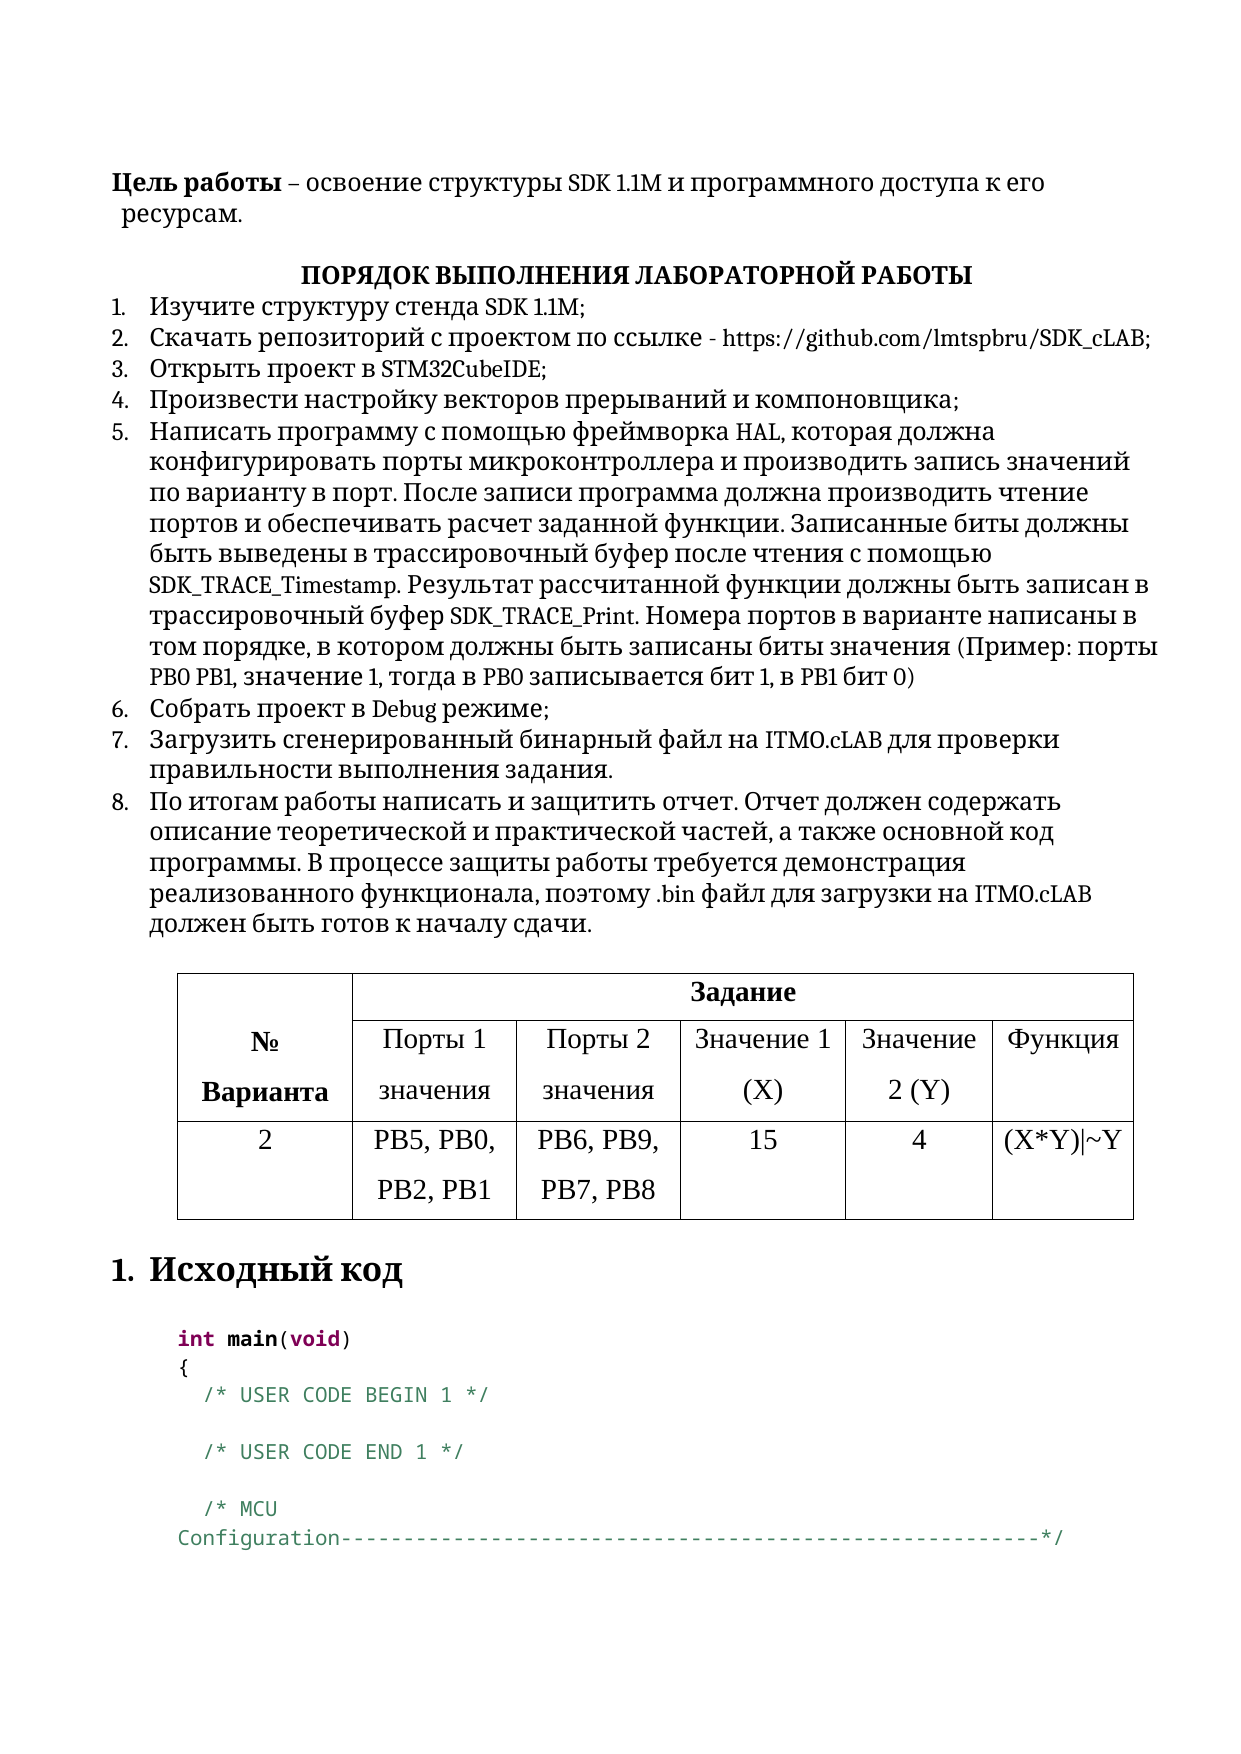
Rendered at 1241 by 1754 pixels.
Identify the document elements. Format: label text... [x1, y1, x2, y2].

table_header Задание [353, 974, 1133, 1020]
text /* USER CODE END 1 */ [177, 1437, 1134, 1466]
list Загрузить сгенерированный бинарный файл на ITMO.cLAB для проверки правильности выполнения задания. [112, 726, 1162, 785]
table_cell Порты 2 значения [517, 1021, 680, 1121]
list По итогам работы написать и защитить отчет. Отчет должен содержать описание теоретической и практической частей, а также основной код программы. В процессе защиты работы требуется демонстрация реализованного функционала, поэтому .bin файл для загрузки на ITMO.cLAB должен быть готов к началу сдачи. [112, 787, 1162, 939]
text /* MCU Configuration--------------------------------------------------------*/ [177, 1494, 1134, 1551]
table_cell 2 [178, 1122, 352, 1219]
text ПОРЯДОК ВЫПОЛНЕНИЯ ЛАБОРАТОРНОЙ РАБОТЫ [112, 262, 1162, 291]
table_cell Значение 1 (X) [681, 1021, 845, 1121]
text /* USER CODE BEGIN 1 */ [177, 1381, 1134, 1409]
table_cell Значение 2 (Y) [846, 1021, 992, 1121]
table_cell 15 [681, 1122, 845, 1219]
table_cell Порты 1 значения [353, 1021, 516, 1121]
list Изучите структуру стенда SDK 1.1M; [112, 293, 1162, 322]
text Цель работы – освоение структуры SDK 1.1M и программного доступа к его ресурсам. [112, 169, 1162, 228]
list Написать программу с помощью фреймворка HAL, которая должна конфигурировать порты микроконтроллера и производить запись значений по варианту в порт. После записи программа должна производить чтение портов и обеспечивать расчет заданной функции. Записанные биты должны быть выведены в трассировочный буфер после чтения с помощью SDK_TRACE_Timestamp. Результат рассчитанной функции должны быть записан в трассировочный буфер SDK_TRACE_Print. Номера портов в варианте написаны в том порядке, в котором должны быть записаны биты значения (Пример: порты PB0 PB1, значение 1, тогда в PB0 записывается бит 1, в PB1 бит 0) [112, 417, 1162, 692]
table_cell 4 [846, 1122, 992, 1219]
list Произвести настройку векторов прерываний и компоновщика; [112, 386, 1162, 415]
table_cell PB5, PB0, PB2, PB1 [353, 1122, 516, 1219]
table_cell PB6, PB9, PB7, PB8 [517, 1122, 680, 1219]
list Скачать репозиторий с проектом по ссылке - https://github.com/lmtspbru/SDK_cLAB; [112, 324, 1162, 353]
list Собрать проект в Debug режиме; [112, 694, 1162, 723]
list Открыть проект в STM32CubeIDE; [112, 355, 1162, 384]
table_cell (X*Y)|~Y [993, 1122, 1133, 1219]
table_cell Функция [993, 1021, 1133, 1121]
text { [177, 1352, 1134, 1381]
list Исходный код [112, 1251, 1162, 1289]
table_header № Варианта [178, 974, 352, 1121]
text int main(void) [177, 1324, 1134, 1352]
